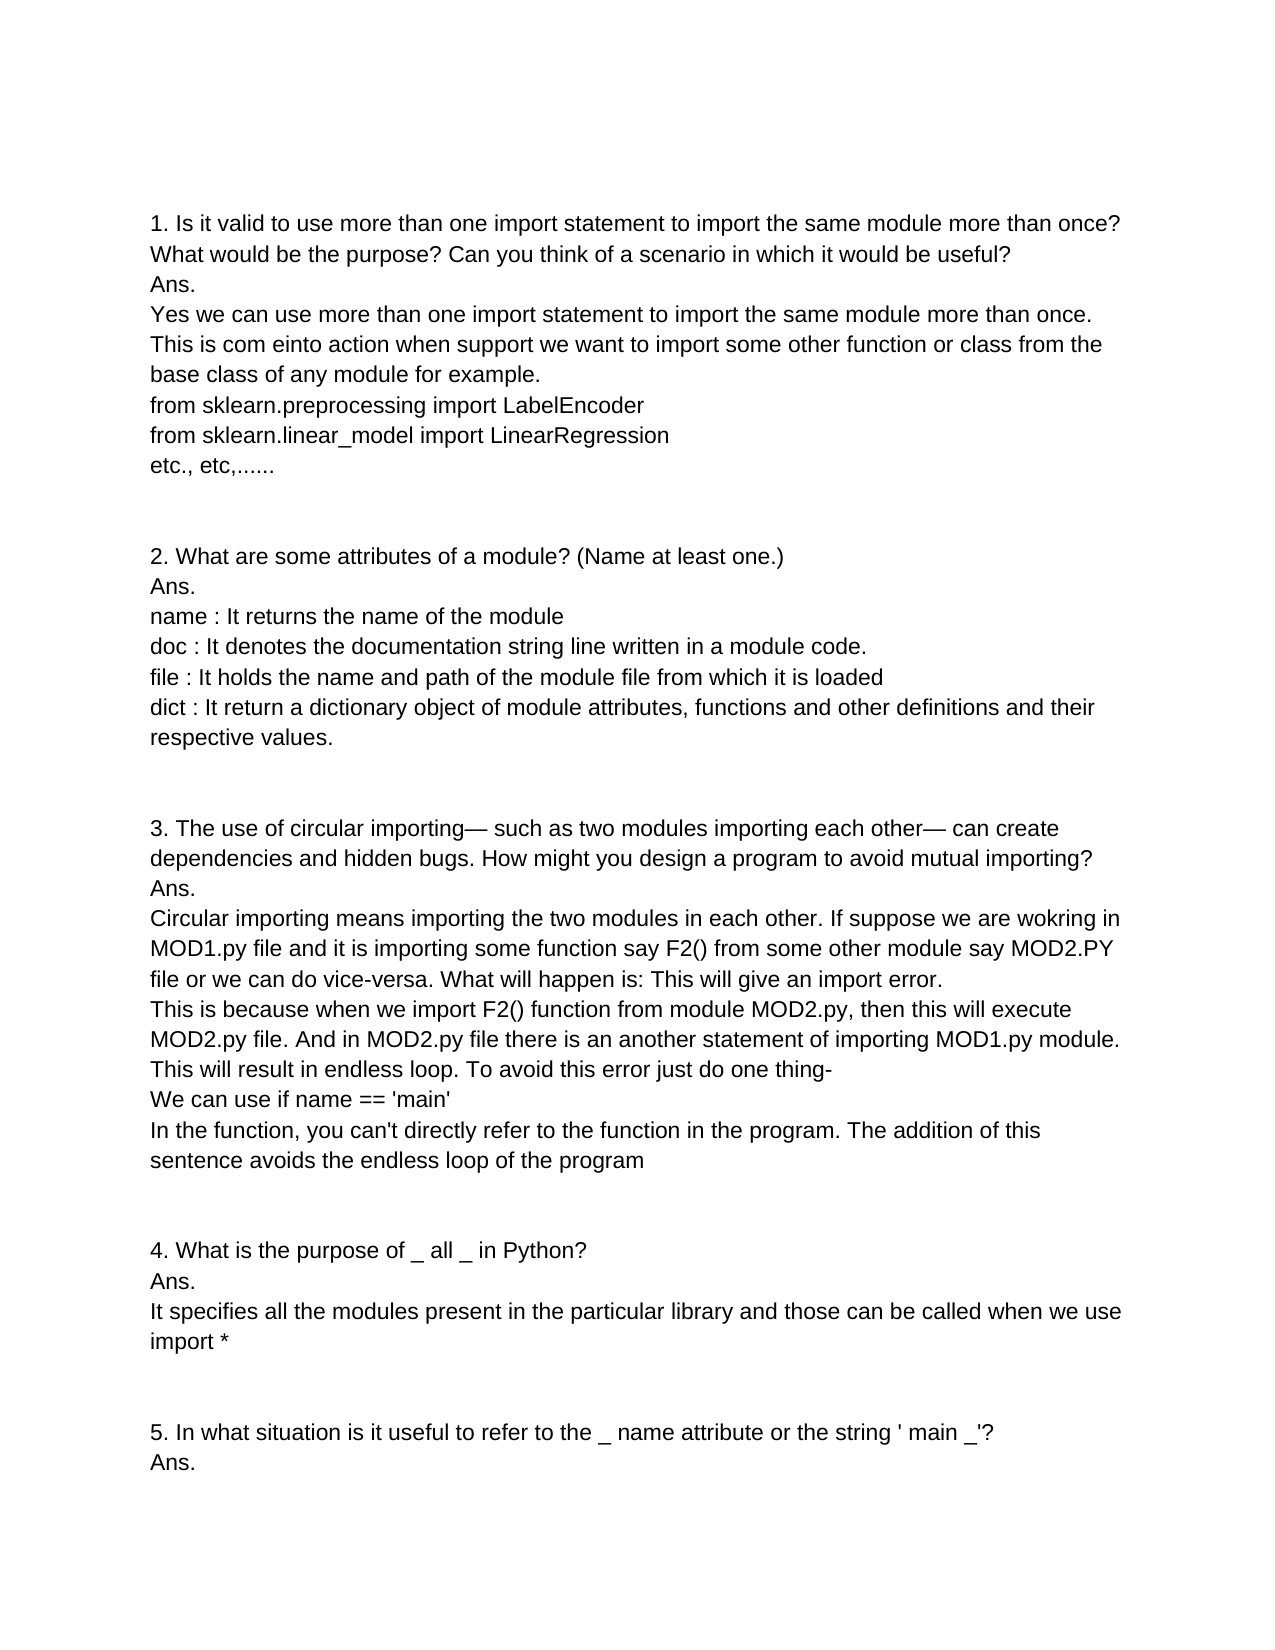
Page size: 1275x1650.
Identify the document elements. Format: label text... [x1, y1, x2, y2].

text 1. Is it valid to use more than one import statement to import the same module more than once? What would be the purpose? Can you think of a scenario in which it would be useful? [150, 210, 1125, 267]
text Ans. [150, 1268, 1125, 1294]
text Ans. [150, 875, 1125, 901]
text It specifies all the modules present in the particular library and those can be called when we use import * [150, 1298, 1125, 1354]
text Ans. [150, 573, 1125, 599]
text 5. In what situation is it useful to refer to the _ name attribute or the string ' main _'? [150, 1419, 1125, 1445]
text 4. What is the purpose of _ all _ in Python? [150, 1237, 1125, 1264]
text Yes we can use more than one import statement to import the same module more than once. [150, 301, 1125, 327]
text from sklearn.linear_model import LinearRegression [150, 422, 1125, 448]
text In the function, you can't directly refer to the function in the program. The addition of this sentence avoids the endless loop of the program [150, 1117, 1125, 1173]
text etc., etc,...... [150, 452, 1125, 478]
text Ans. [150, 1449, 1125, 1475]
text 2. What are some attributes of a module? (Name at least one.) [150, 543, 1125, 569]
text name : It returns the name of the module [150, 603, 1125, 629]
text This is com einto action when support we want to import some other function or class from the base class of any module for example. [150, 331, 1125, 388]
text file : It holds the name and path of the module file from which it is loaded [150, 663, 1125, 690]
text doc : It denotes the documentation string line written in a module code. [150, 633, 1125, 660]
text This is because when we import F2() function from module MOD2.py, then this will execute MOD2.py file. And in MOD2.py file there is an another statement of importing MOD1.py module. This will result in endless loop. To avoid this error just do one thing- [150, 996, 1125, 1083]
text We can use if name == 'main' [150, 1086, 1125, 1113]
text Circular importing means importing the two modules in each other. If suppose we are wokring in MOD1.py file and it is importing some function say F2() from some other module say MOD2.PY file or we can do vice-versa. What will happen is: This will give an import error. [150, 905, 1125, 992]
text Ans. [150, 271, 1125, 297]
text from sklearn.preprocessing import LabelEncoder [150, 392, 1125, 418]
text 3. The use of circular importing— such as two modules importing each other— can create dependencies and hidden bugs. How might you design a program to avoid mutual importing? [150, 814, 1125, 871]
text dict : It return a dictionary object of module attributes, functions and other definitions and their respective values. [150, 694, 1125, 750]
